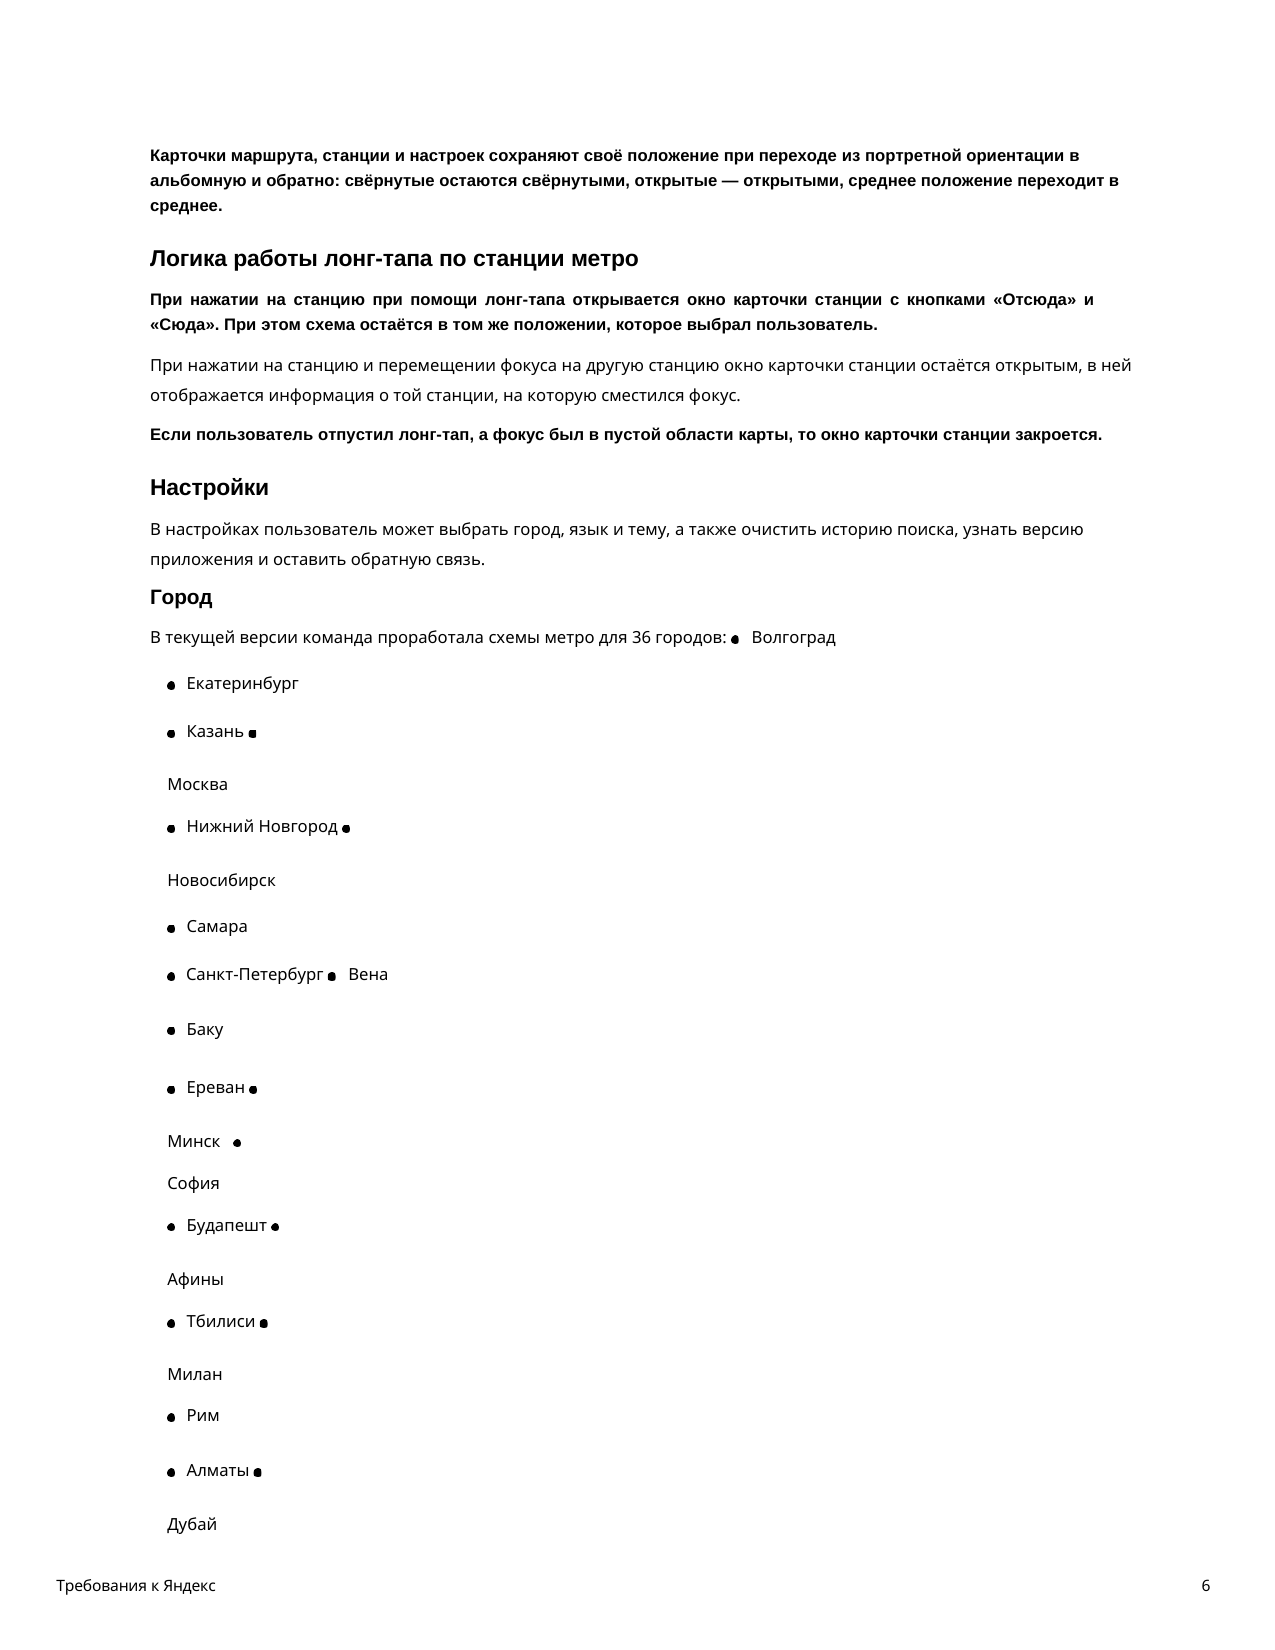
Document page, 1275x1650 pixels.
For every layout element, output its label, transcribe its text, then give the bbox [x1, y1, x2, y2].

text Санкт-Петербург Вена [167, 963, 393, 997]
picture [253, 1468, 262, 1477]
text Екатеринбург [167, 668, 1135, 695]
picture [248, 730, 257, 738]
text Будапешт Афины [167, 1213, 311, 1290]
text Нижний Новгород Новосибирск [167, 815, 402, 892]
picture [259, 1319, 268, 1328]
text Рим [167, 1404, 1135, 1435]
picture [327, 972, 336, 981]
text Казань Москва [167, 720, 281, 795]
text Алматы Дубай [167, 1458, 286, 1535]
picture [167, 1027, 175, 1035]
picture [342, 825, 350, 833]
picture [167, 1086, 175, 1094]
picture [167, 1413, 175, 1422]
text Самара [167, 912, 1135, 938]
picture [249, 1086, 257, 1094]
picture [731, 635, 739, 644]
text Карточки маршрута, станции и настроек сохраняют своё положение при переходе из портретной ориентации в альбомную и обратно: свёрнутые остаются свёрнутыми, открытые — открытыми, среднее положение переходит в среднее. [150, 146, 1135, 215]
text Ереван Минск София [167, 1076, 276, 1194]
picture [167, 972, 175, 981]
text При нажатии на станцию при помощи лонг-тапа открывается окно карточки станции с кнопками «Отсюда» и «Сюда». При этом схема остаётся в том же положении, которое выбрал пользователь. [150, 290, 1094, 334]
text Тбилиси Милан [167, 1310, 294, 1385]
subtitle Логика работы лонг-тапа по станции метро [150, 245, 1135, 271]
text Если пользователь отпустил лонг-тап, а фокус был в пустой области карты, то окно карточки станции закроется. [150, 425, 1108, 444]
picture [271, 1223, 279, 1231]
picture [167, 1468, 175, 1477]
picture [167, 730, 175, 738]
text Баку [167, 1017, 1135, 1051]
picture [167, 1319, 175, 1328]
picture [167, 1223, 175, 1231]
text При нажатии на станцию и перемещении фокуса на другую станцию окно карточки станции остаётся открытым, в ней отображается информация о той станции, на которую сместился фокус. [150, 353, 1132, 406]
picture [167, 825, 175, 833]
picture [167, 681, 175, 690]
subtitle Город [150, 585, 1135, 609]
text В настройках пользователь может выбрать город, язык и тему, а также очистить историю поиска, узнать версию приложения и оставить обратную связь. [150, 518, 1135, 571]
picture [167, 925, 175, 933]
picture [233, 1139, 241, 1147]
text В текущей версии команда проработала схемы метро для 36 городов: Волгоград [150, 626, 970, 648]
subtitle Настройки [150, 474, 1135, 501]
